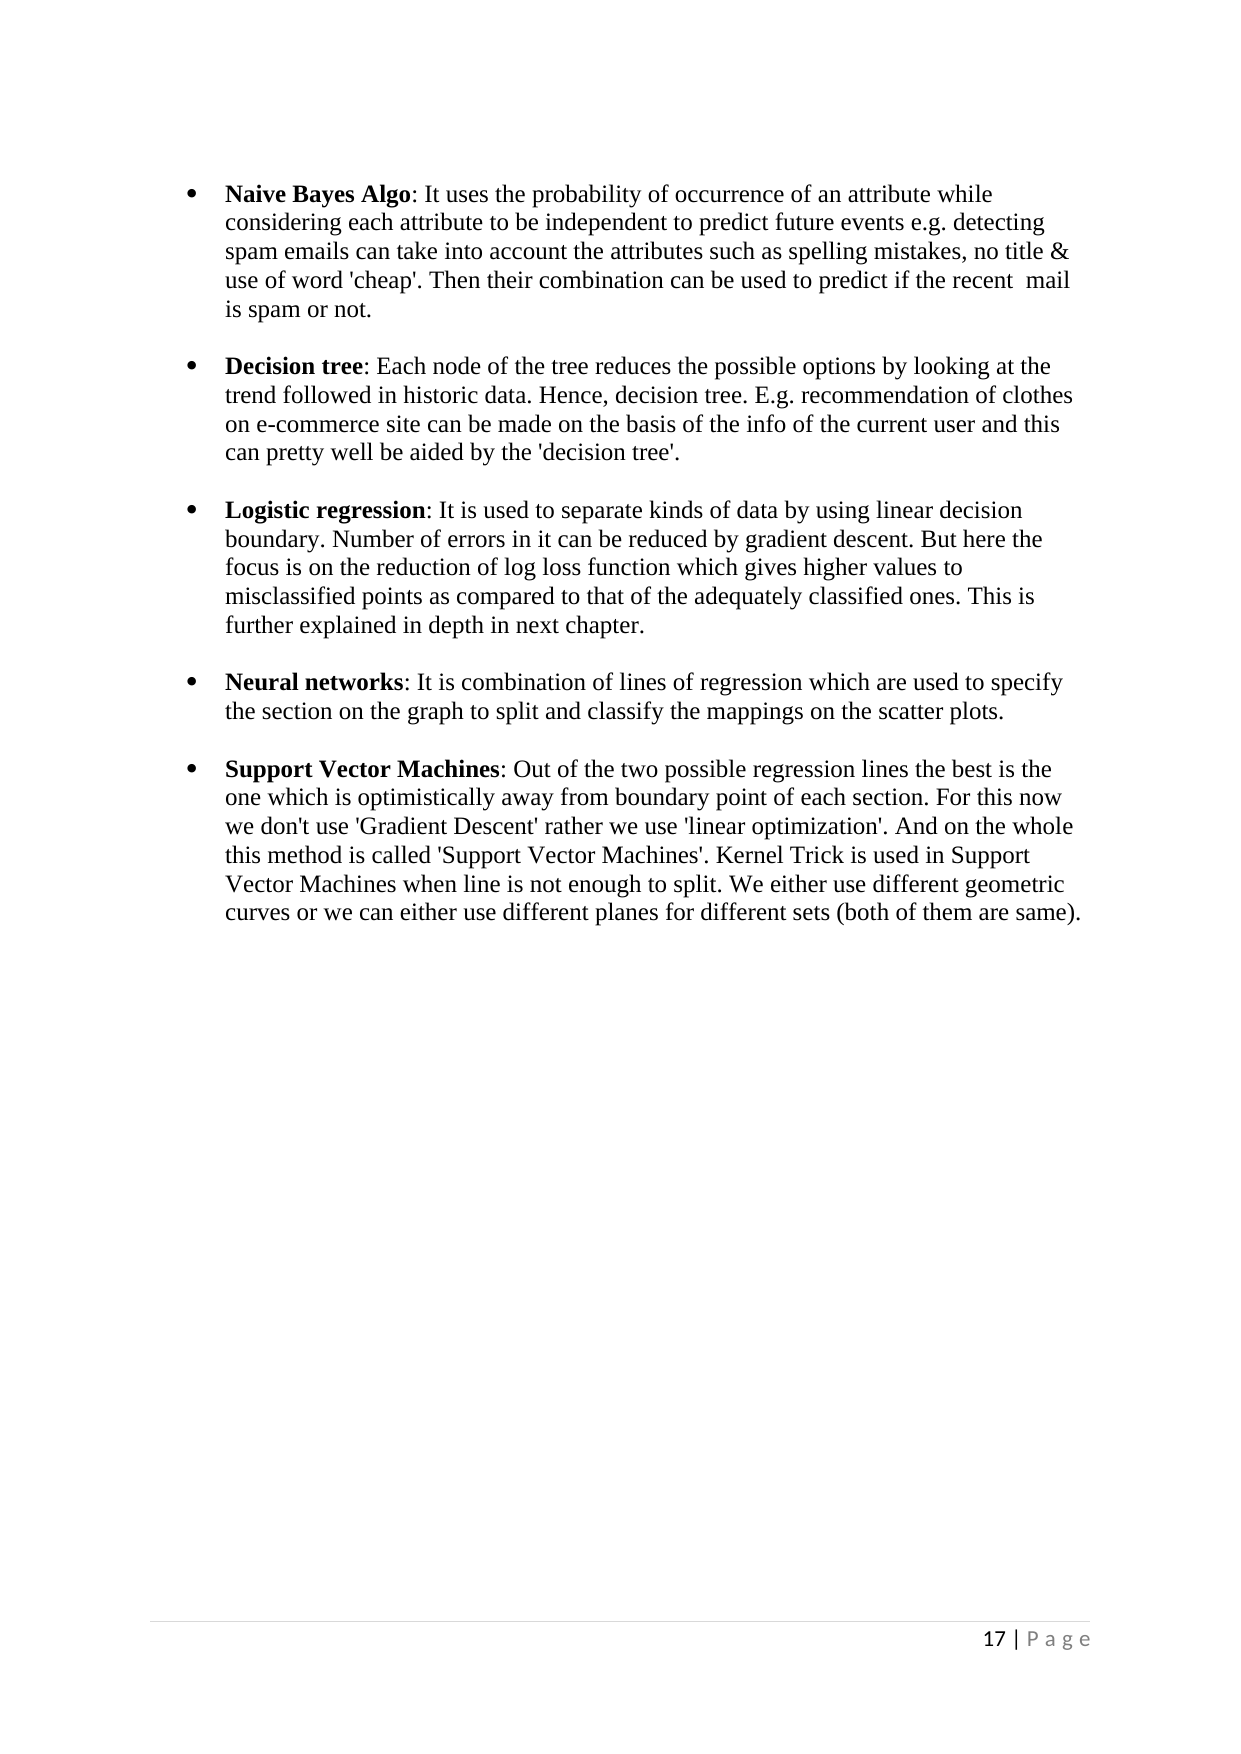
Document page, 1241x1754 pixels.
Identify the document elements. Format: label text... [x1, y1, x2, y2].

list Naive Bayes Algo: It uses the probability of occurrence of an attribute while considering each attribute to be independent to predict future events e.g. detecting spam emails can take into account the attributes such as spelling mistakes, no title & use of word 'cheap'. Then their combination can be used to predict if the recent mail is spam or not. [187, 179, 1090, 322]
list Logistic regression: It is used to separate kinds of data by using linear decision boundary. Number of errors in it can be reduced by gradient descent. But here the focus is on the reduction of log loss function which gives higher values to misclassified points as compared to that of the adequately classified ones. This is further explained in depth in next chapter. [187, 495, 1090, 639]
list Support Vector Machines: Out of the two possible regression lines the best is the one which is optimistically away from boundary point of each section. For this now we don't use 'Gradient Descent' rather we use 'linear optimization'. And on the whole this method is called 'Support Vector Machines'. Kernel Trick is used in Support Vector Machines when line is not enough to split. We either use different geometric curves or we can either use different planes for different sets (both of them are same). [187, 754, 1090, 926]
list Decision tree: Each node of the tree reduces the possible options by looking at the trend followed in historic data. Hence, decision tree. E.g. recommendation of clothes on e-commerce site can be made on the basis of the info of the current user and this can pretty well be aided by the 'decision tree'. [187, 351, 1090, 466]
list Neural networks: It is combination of lines of regression which are used to specify the section on the graph to split and classify the mappings on the scatter plots. [187, 667, 1090, 725]
